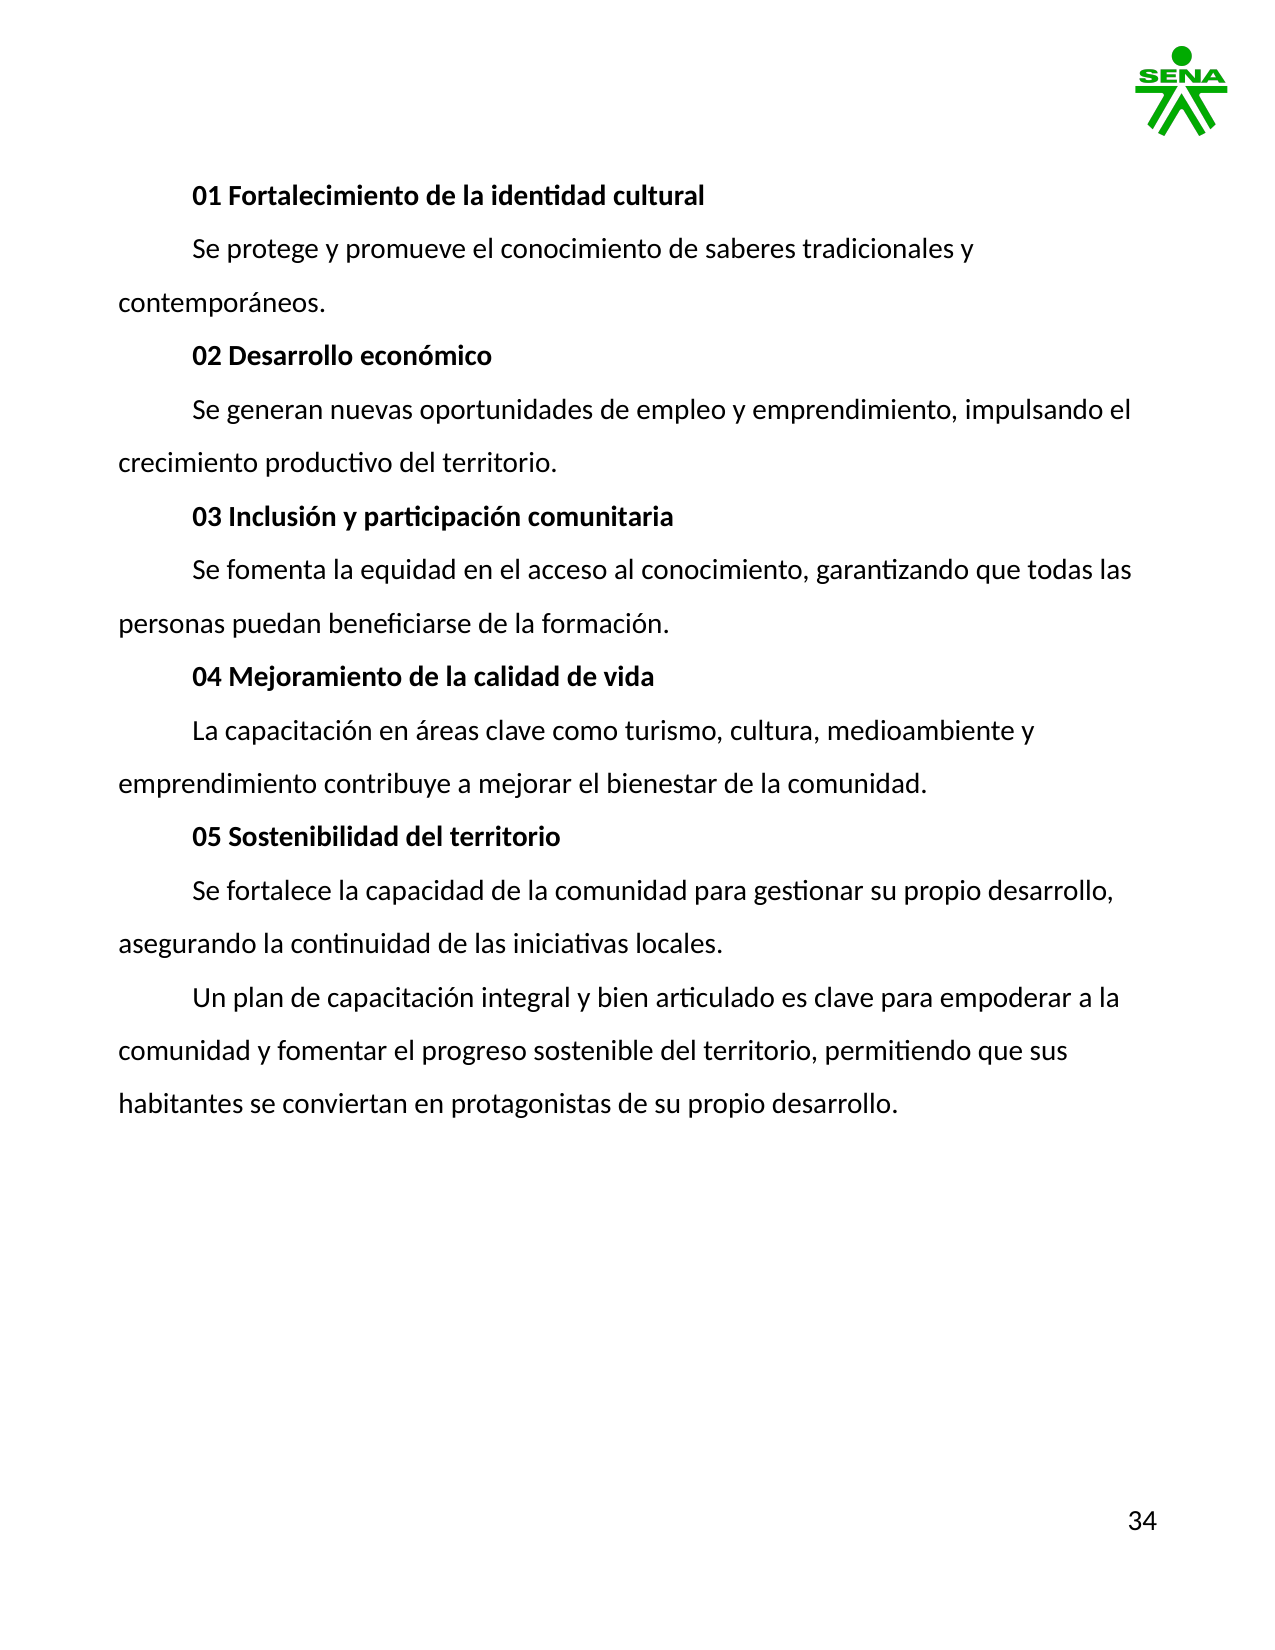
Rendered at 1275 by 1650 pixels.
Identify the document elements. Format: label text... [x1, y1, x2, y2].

text Se generan nuevas oportunidades de empleo y emprendimiento, impulsando el crecimiento productivo del territorio. [118, 391, 1157, 480]
text 05 Sostenibilidad del territorio [118, 818, 1157, 854]
picture [1135, 46, 1228, 136]
subtitle 02 Desarrollo económico [118, 337, 1157, 373]
subtitle 04 Mejoramiento de la calidad de vida [118, 658, 1157, 694]
text Se fomenta la equidad en el acceso al conocimiento, garantizando que todas las personas puedan beneficiarse de la formación. [118, 551, 1157, 640]
subtitle 03 Inclusión y participación comunitaria [118, 498, 1157, 533]
subtitle 01 Fortalecimiento de la identidad cultural [118, 177, 1157, 213]
text Se protege y promueve el conocimiento de saberes tradicionales y contemporáneos. [118, 231, 1157, 320]
text La capacitación en áreas clave como turismo, cultura, medioambiente y emprendimiento contribuye a mejorar el bienestar de la comunidad. [118, 712, 1157, 801]
text Se fortalece la capacidad de la comunidad para gestionar su propio desarrollo, asegurando la continuidad de las iniciativas locales. [118, 872, 1157, 961]
text Un plan de capacitación integral y bien articulado es clave para empoderar a la comunidad y fomentar el progreso sostenible del territorio, permitiendo que sus habitantes se conviertan en protagonistas de su propio desarrollo. [118, 979, 1157, 1121]
